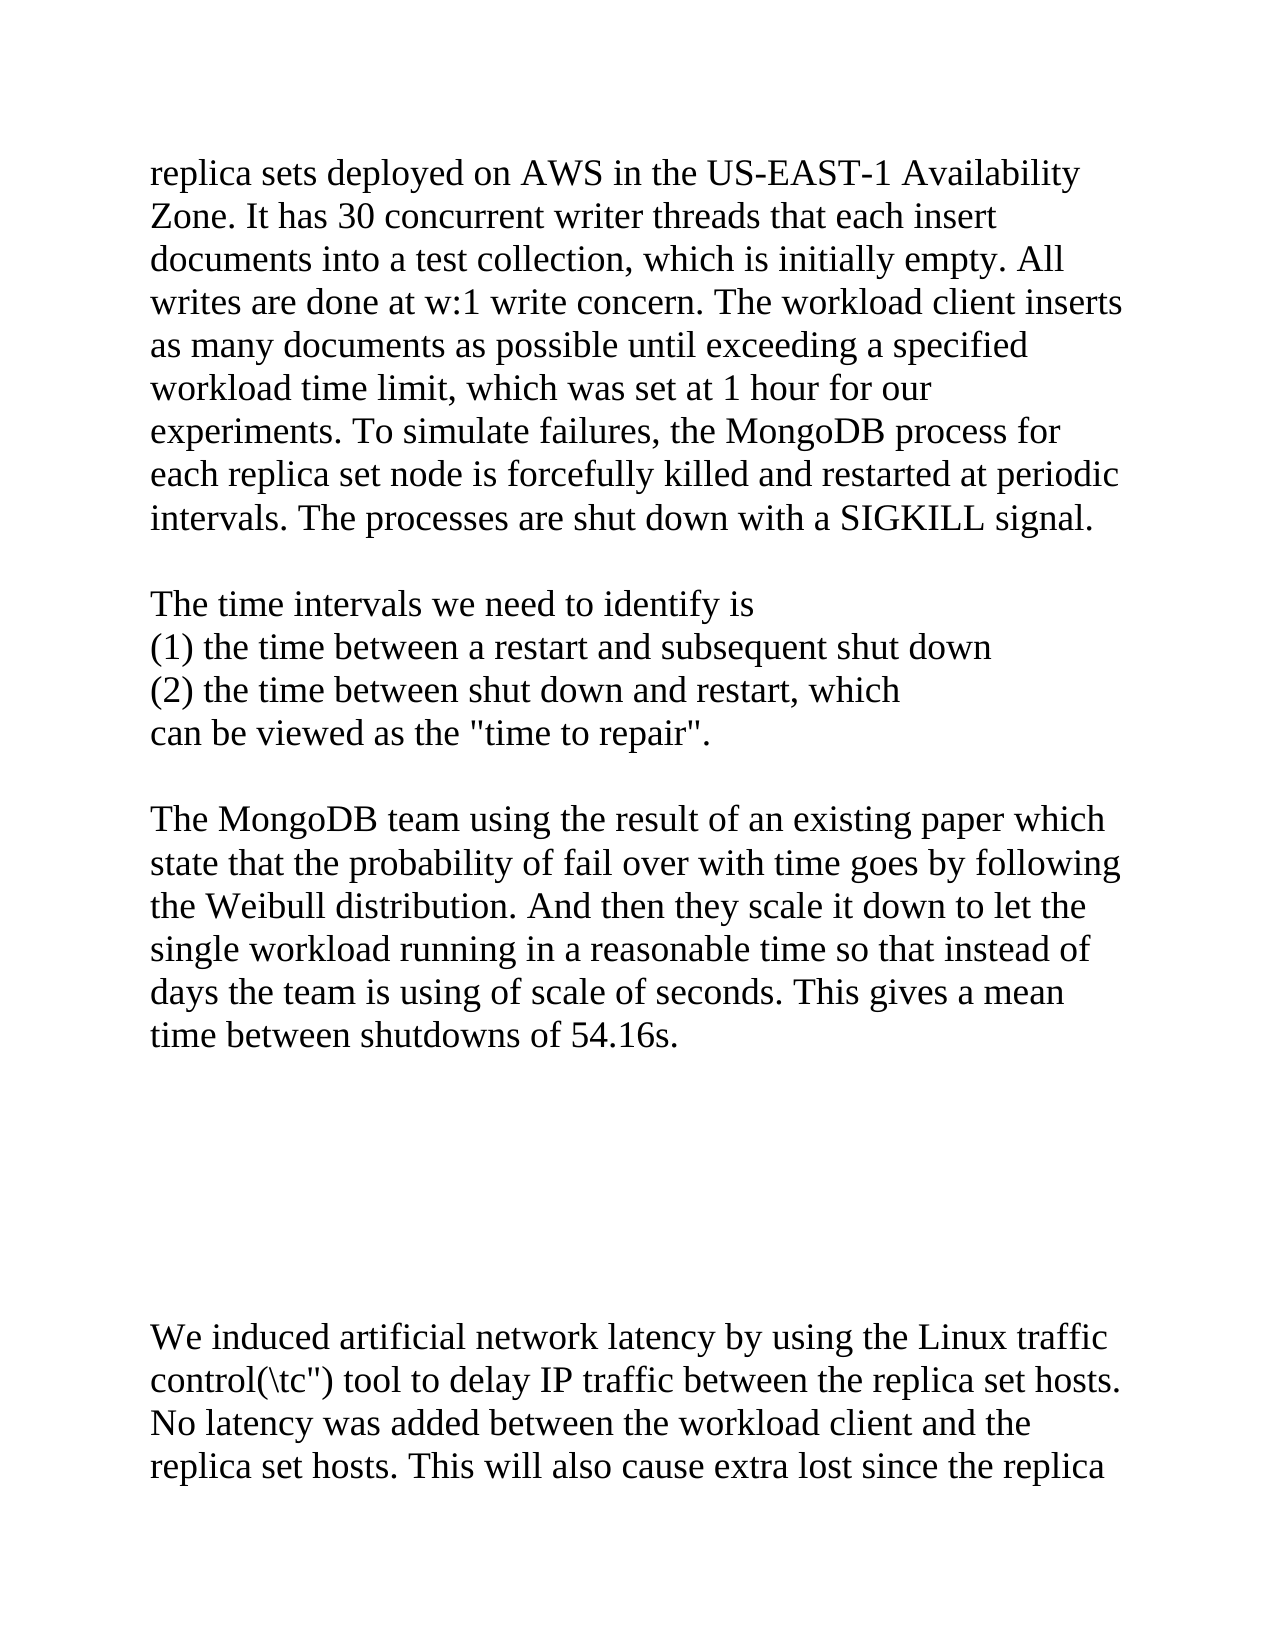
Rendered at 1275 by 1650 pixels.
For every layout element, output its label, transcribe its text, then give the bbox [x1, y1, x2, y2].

text (1) the time between a restart and subsequent shut down [150, 624, 1125, 667]
text The MongoDB team using the result of an existing paper which state that the probability of fail over with time goes by following the Weibull distribution. And then they scale it down to let the single workload running in a reasonable time so that instead of days the team is using of scale of seconds. This gives a mean time between shutdowns of 54.16s. [150, 797, 1125, 1056]
text The time intervals we need to identify is [150, 581, 1125, 624]
text (2) the time between shut down and restart, which [150, 667, 1125, 711]
text can be viewed as the "time to repair". [150, 711, 1125, 754]
